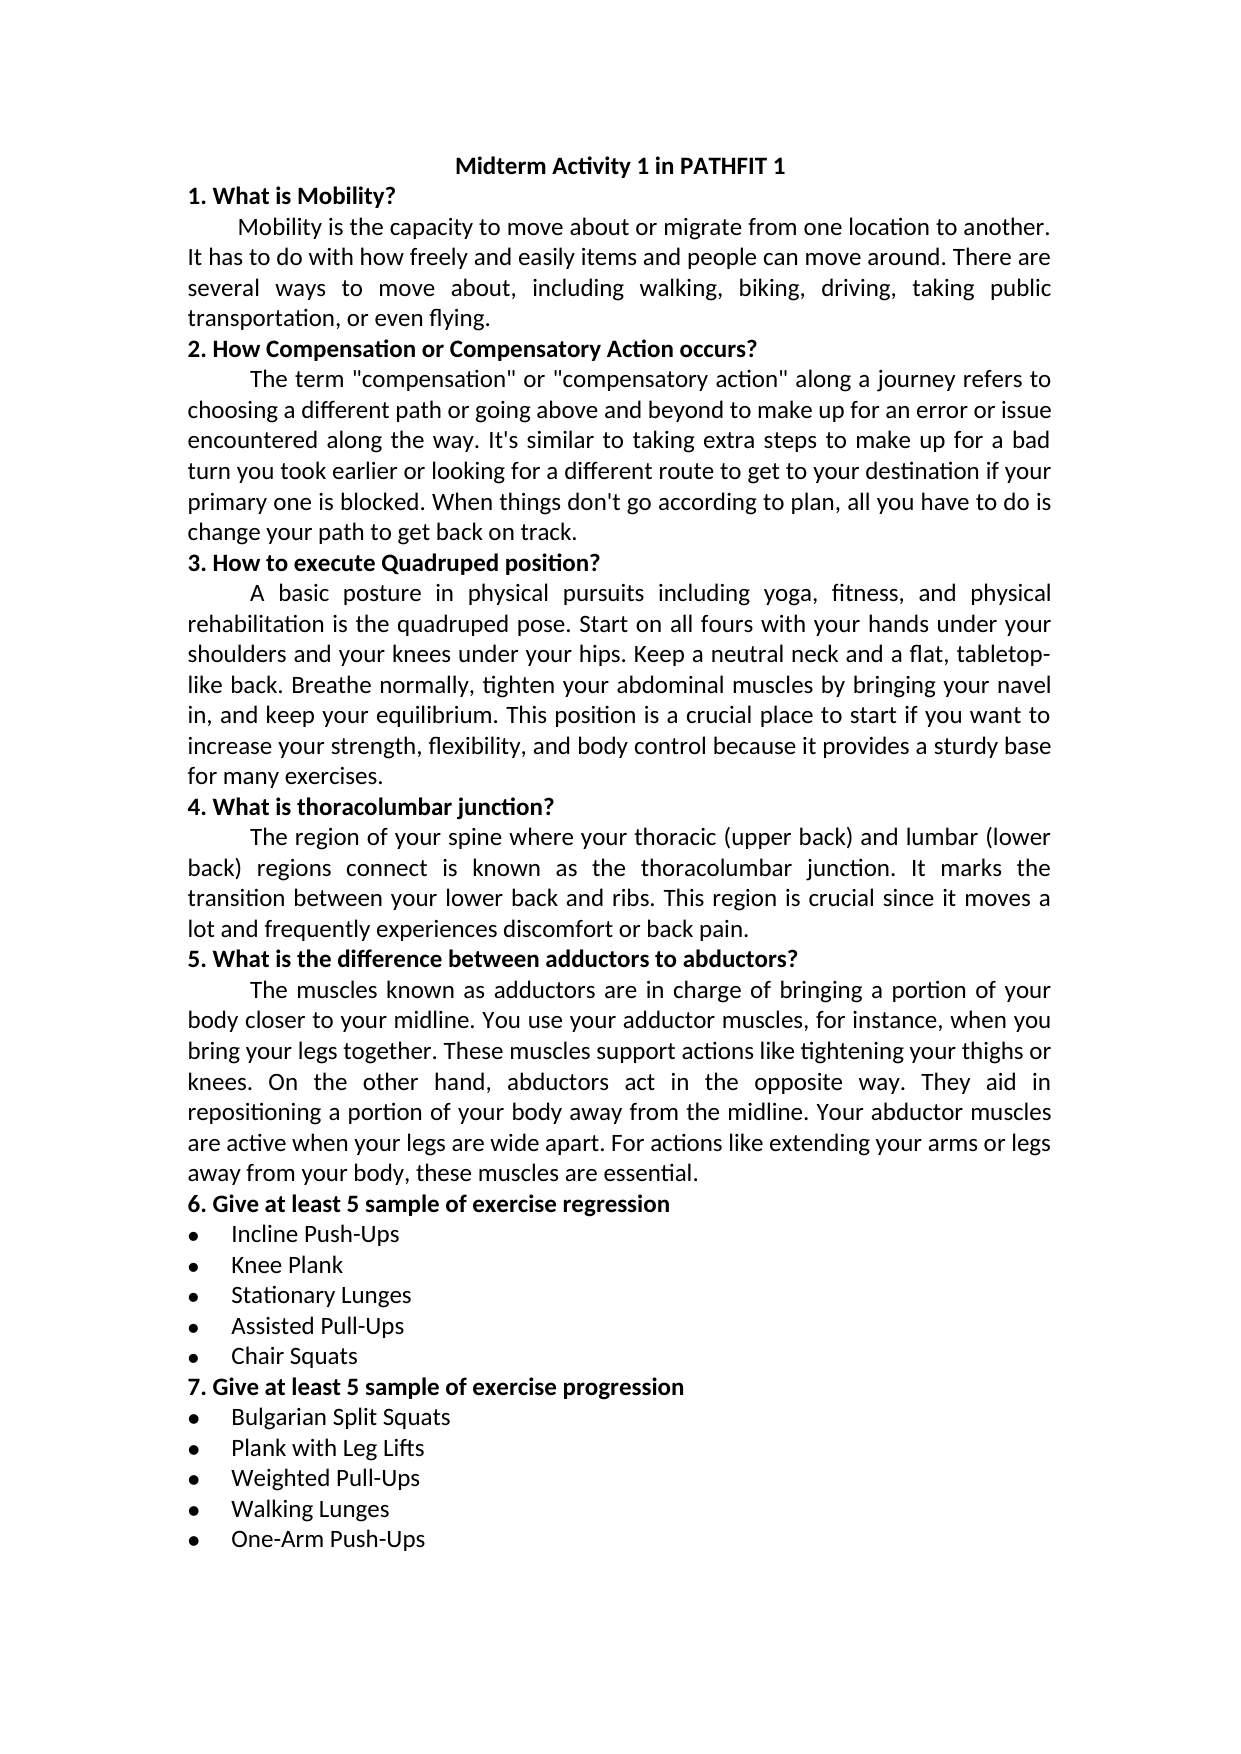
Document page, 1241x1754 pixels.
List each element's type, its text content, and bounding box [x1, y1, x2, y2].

list Walking Lunges [187, 1493, 1053, 1523]
list Chair Squats [187, 1340, 1053, 1371]
list Stationary Lunges [187, 1279, 1053, 1310]
list What is thoracolumbar junction? [187, 791, 1053, 821]
list A basic posture in physical pursuits including yoga, fitness, and physical rehabilitation is the quadruped pose. Start on all fours with your hands under your shoulders and your knees under your hips. Keep a neutral neck and a flat, tabletop-like back. Breathe normally, tighten your abdominal muscles by bringing your navel in, and keep your equilibrium. This position is a crucial place to start if you want to increase your strength, flexibility, and body control because it provides a sturdy base for many exercises. [187, 577, 1053, 791]
list How to execute Quadruped position? [187, 547, 1053, 577]
list One-Arm Push-Ups [187, 1523, 1053, 1554]
list The muscles known as adductors are in charge of bringing a portion of your body closer to your midline. You use your adductor muscles, for instance, when you bring your legs together. These muscles support actions like tightening your thighs or knees. On the other hand, abductors act in the opposite way. They aid in repositioning a portion of your body away from the midline. Your abductor muscles are active when your legs are wide apart. For actions like extending your arms or legs away from your body, these muscles are essential. [187, 974, 1053, 1188]
list Assisted Pull-Ups [187, 1310, 1053, 1340]
list How Compensation or Compensatory Action occurs? [187, 333, 1053, 364]
list Give at least 5 sample of exercise regression [187, 1188, 1053, 1218]
list The region of your spine where your thoracic (upper back) and lumbar (lower back) regions connect is known as the thoracolumbar junction. It marks the transition between your lower back and ribs. This region is crucial since it moves a lot and frequently experiences discomfort or back pain. [187, 821, 1053, 943]
list Plank with Leg Lifts [187, 1432, 1053, 1462]
list Give at least 5 sample of exercise progression [187, 1371, 1053, 1401]
list Weighted Pull-Ups [187, 1462, 1053, 1493]
list Knee Plank [187, 1249, 1053, 1279]
list What is the difference between adductors to abductors? [187, 943, 1053, 974]
list What is Mobility? [187, 181, 1053, 211]
list Bulgarian Split Squats [187, 1401, 1053, 1432]
list Mobility is the capacity to move about or migrate from one location to another. It has to do with how freely and easily items and people can move around. There are several ways to move about, including walking, biking, driving, taking public transportation, or even flying. [187, 211, 1053, 333]
list Incline Push-Ups [187, 1218, 1053, 1249]
text Midterm Activity 1 in PATHFIT 1 [187, 150, 1053, 181]
list The term "compensation" or "compensatory action" along a journey refers to choosing a different path or going above and beyond to make up for an error or issue encountered along the way. It's similar to taking extra steps to make up for a bad turn you took earlier or looking for a different route to get to your destination if your primary one is blocked. When things don't go according to plan, all you have to do is change your path to get back on track. [187, 364, 1053, 547]
